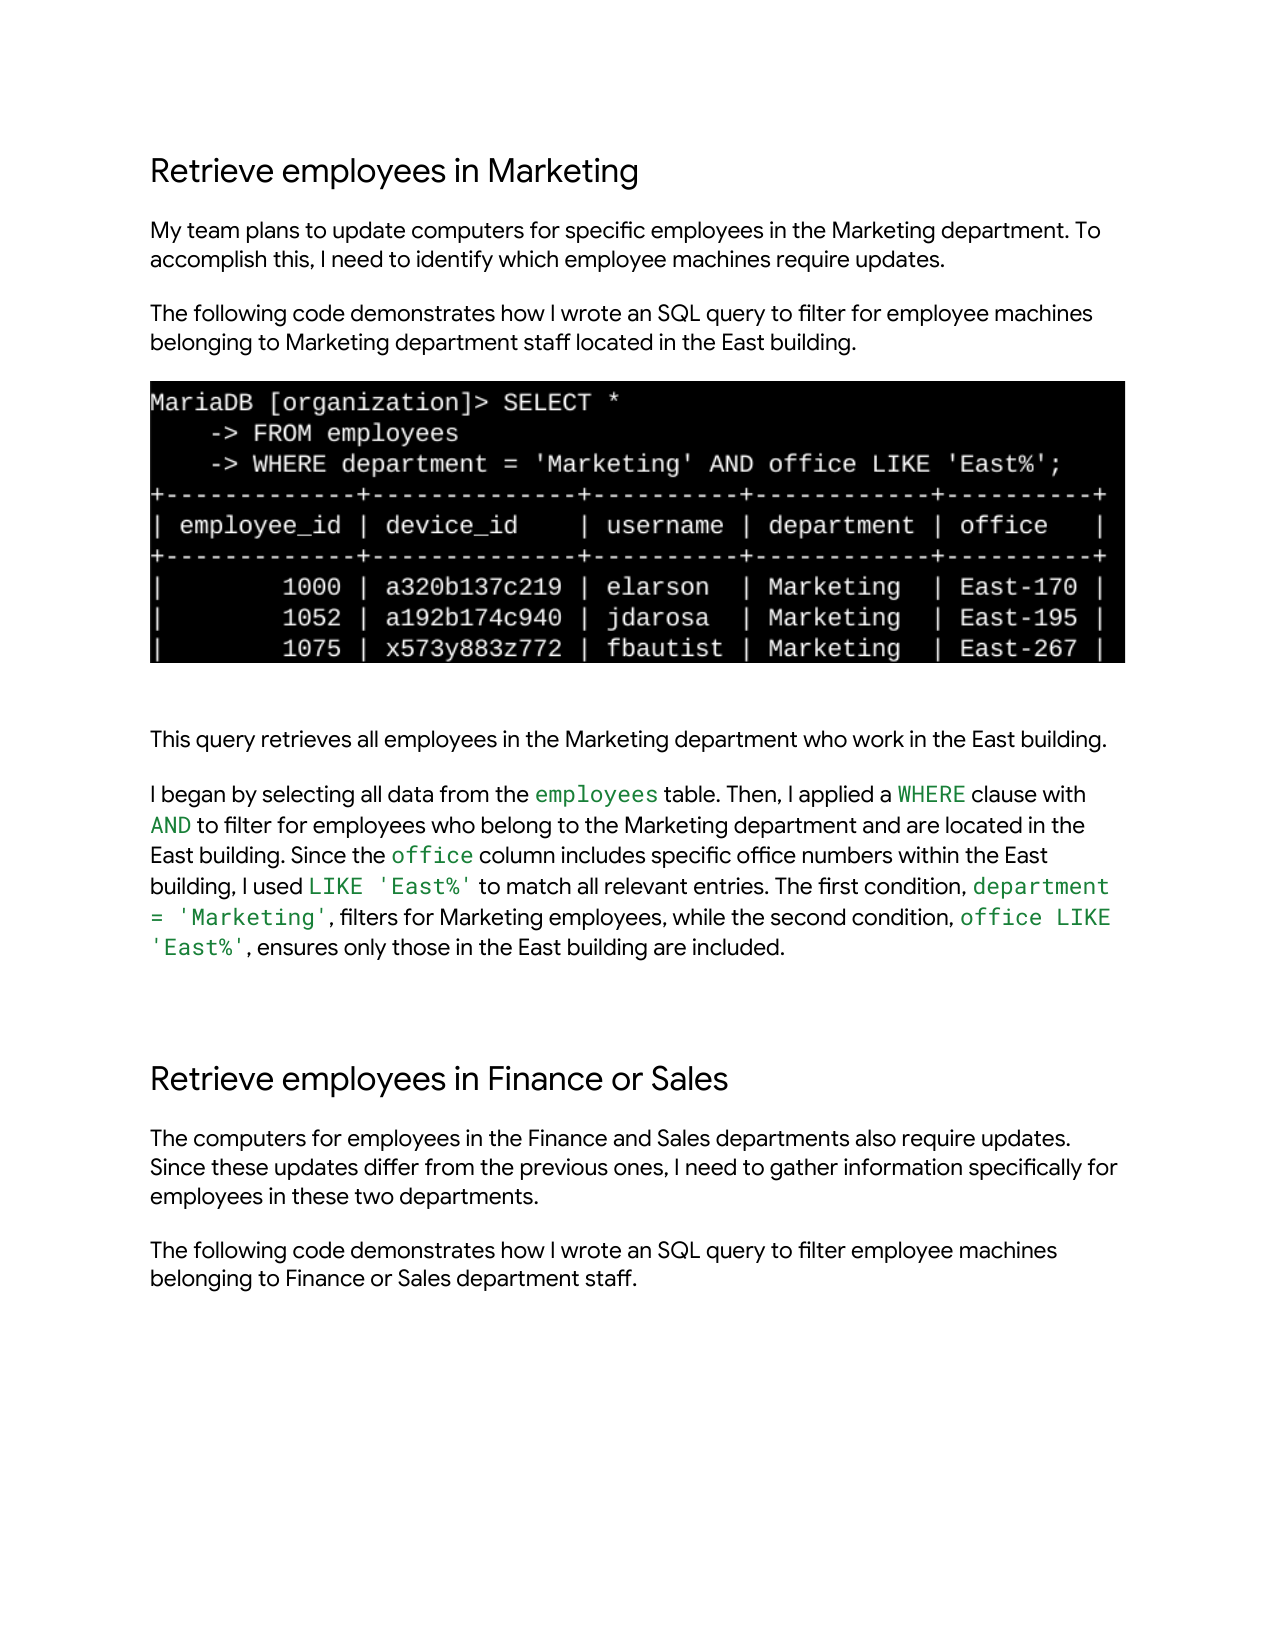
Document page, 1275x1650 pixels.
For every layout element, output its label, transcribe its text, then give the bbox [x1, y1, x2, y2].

text The following code demonstrates how I wrote an SQL query to filter for employee machines belonging to Marketing department staff located in the East building. [150, 299, 1125, 357]
text My team plans to update computers for specific employees in the Marketing department. To accomplish this, I need to identify which employee machines require updates. [150, 217, 1125, 274]
text I began by selecting all data from the employees table. Then, I applied a WHERE clause with AND to filter for employees who belong to the Marketing department and are located in the East building. Since the office column includes specific office numbers within the East building, I used LIKE 'East%' to match all relevant entries. The first condition, department = 'Marketing', filters for Marketing employees, while the second condition, office LIKE 'East%', ensures only those in the East building are included. [150, 779, 1125, 962]
picture [150, 381, 1125, 663]
subtitle Retrieve employees in Finance or Sales [150, 1058, 1125, 1100]
text This query retrieves all employees in the Marketing department who work in the East building. [150, 725, 1125, 754]
text The following code demonstrates how I wrote an SQL query to filter employee machines belonging to Finance or Sales department staff. [150, 1236, 1125, 1293]
text The computers for employees in the Finance and Sales departments also require updates. Since these updates differ from the previous ones, I need to gather information specifically for employees in these two departments. [150, 1125, 1125, 1211]
subtitle Retrieve employees in Marketing [150, 150, 1125, 192]
